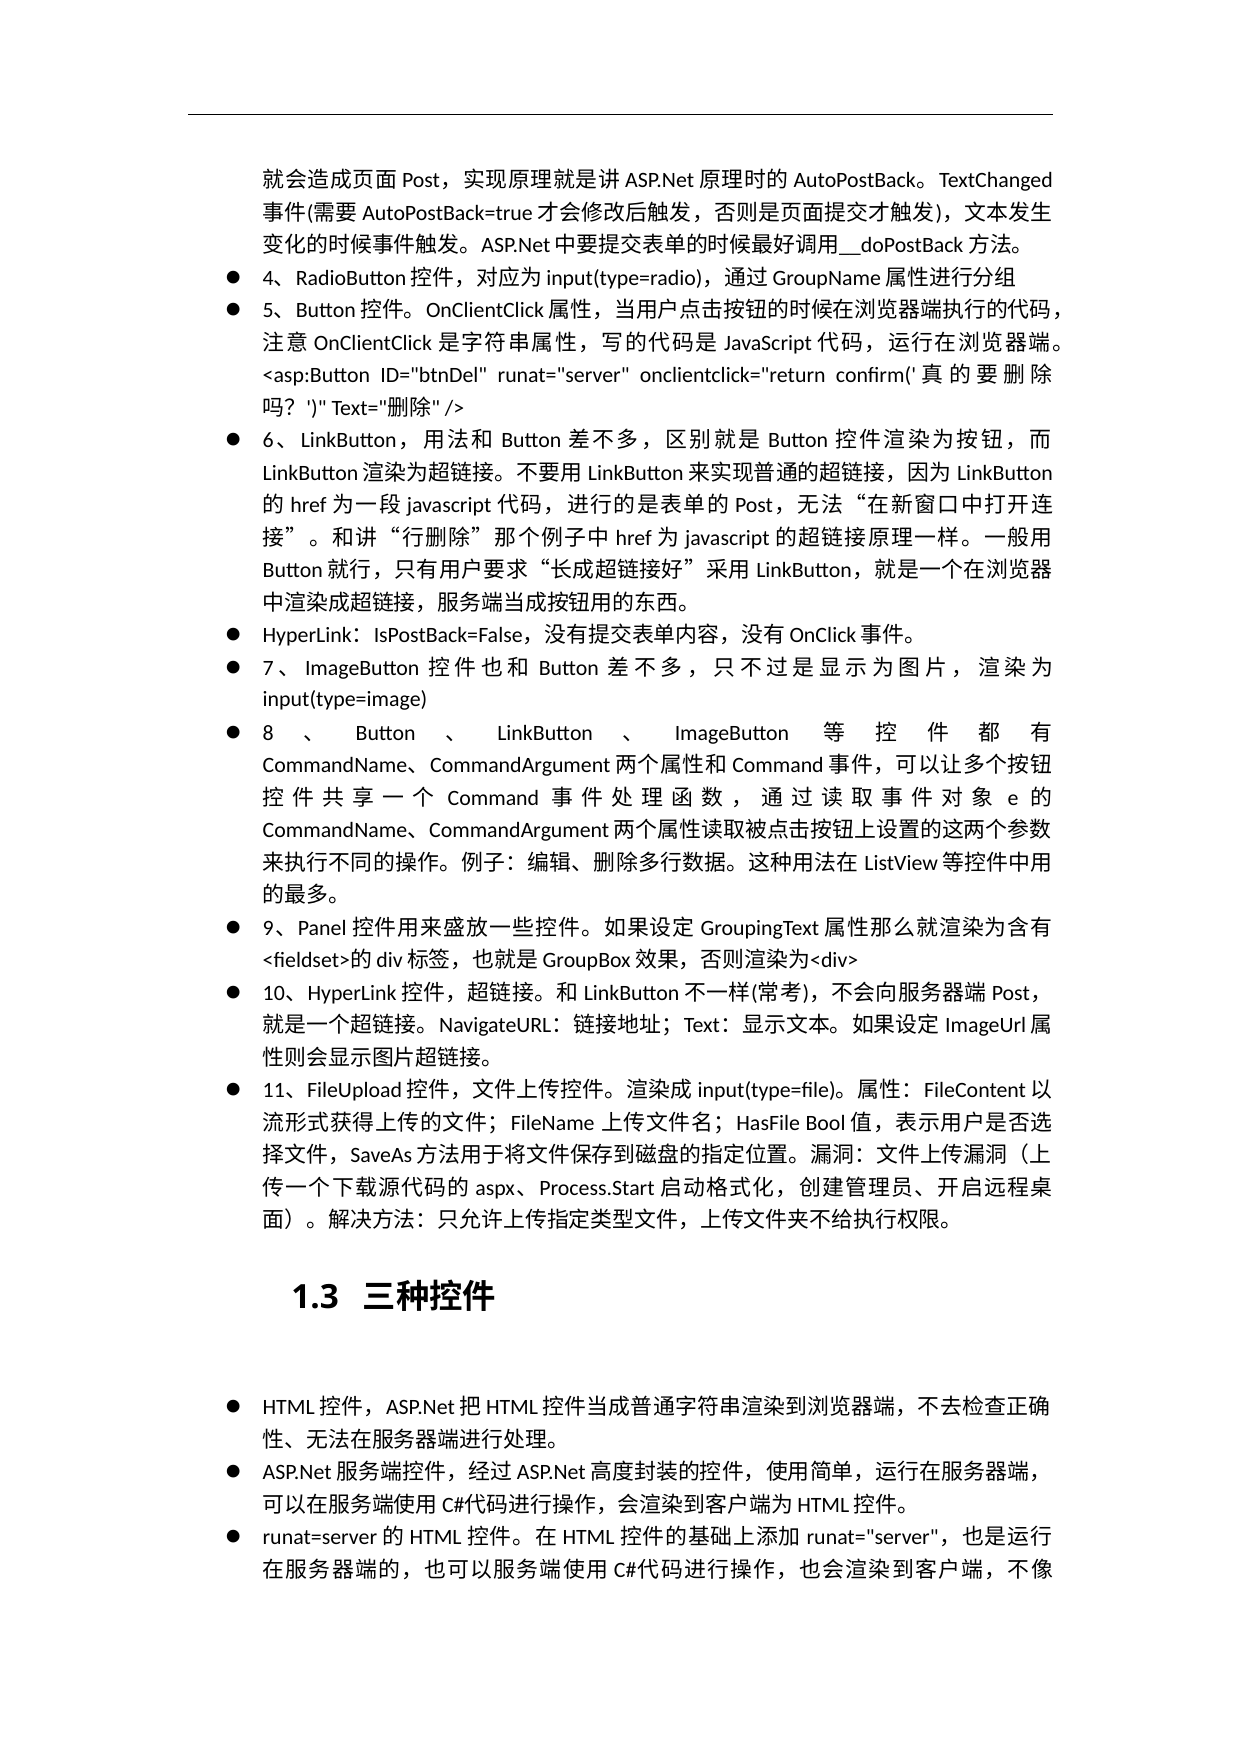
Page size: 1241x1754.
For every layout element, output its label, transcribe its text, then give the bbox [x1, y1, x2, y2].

list 4、RadioButton控件，对应为input(type=radio)，通过GroupName属性进行分组 [225, 259, 1053, 292]
list 10、HyperLink控件，超链接。和LinkButton不一样(常考)，不会向服务器端Post，就是一个超链接。NavigateURL：链接地址；Text：显示文本。如果设定ImageUrl属性则会显示图片超链接。 [225, 974, 1053, 1072]
subtitle 三种控件 [247, 1262, 1053, 1327]
list 8、Button、LinkButton、ImageButton等控件都有CommandName、CommandArgument两个属性和Command事件，可以让多个按钮控件共享一个Command事件处理函数，通过读取事件对象e的CommandName、CommandArgument两个属性读取被点击按钮上设置的这两个参数来执行不同的操作。例子：编辑、删除多行数据。这种用法在ListView等控件中用的最多。 [225, 714, 1053, 909]
list 6、LinkButton，用法和Button差不多，区别就是Button控件渲染为按钮，而LinkButton渲染为超链接。不要用LinkButton来实现普通的超链接，因为LinkButton的href为一段javascript代码，进行的是表单的Post，无法“在新窗口中打开连接”。和讲“行删除”那个例子中href为javascript的超链接原理一样。一般用Button就行，只有用户要求“长成超链接好”采用LinkButton，就是一个在浏览器中渲染成超链接，服务端当成按钮用的东西。 [225, 422, 1053, 617]
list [225, 1519, 1053, 1584]
list ASP.Net服务端控件，经过ASP.Net高度封装的控件，使用简单，运行在服务器端，可以在服务端使用C#代码进行操作，会渲染到客户端为HTML控件。 [225, 1454, 1053, 1519]
list HyperLink：IsPostBack=False，没有提交表单内容，没有OnClick事件。 [225, 617, 1053, 649]
list 11、FileUpload控件，文件上传控件。渲染成input(type=file)。属性：FileContent以流形式获得上传的文件；FileName 上传文件名；HasFile Bool值，表示用户是否选择文件，SaveAs方法用于将文件保存到磁盘的指定位置。漏洞：文件上传漏洞（上传一个下载源代码的aspx、Process.Start启动格式化，创建管理员、开启远程桌面）。解决方法：只允许上传指定类型文件，上传文件夹不给执行权限。 [225, 1072, 1053, 1234]
list 9、Panel控件用来盛放一些控件。如果设定GroupingText属性那么就渲染为含有<fieldset>的div标签，也就是GroupBox效果，否则渲染为<div> [225, 909, 1053, 974]
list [225, 162, 1053, 259]
list 5、Button控件。OnClientClick属性，当用户点击按钮的时候在浏览器端执行的代码，注意OnClientClick是字符串属性，写的代码是JavaScript代码，运行在浏览器端。<asp:Button ID="btnDel" runat="server" onclientclick="return confirm('真的要删除吗？')" Text="删除" /> [225, 292, 1053, 422]
list HTML控件，ASP.Net把HTML控件当成普通字符串渲染到浏览器端，不去检查正确性、无法在服务器端进行处理。 [225, 1389, 1053, 1454]
list 7、ImageButton控件也和Button差不多，只不过是显示为图片，渲染为input(type=image) [225, 649, 1053, 714]
